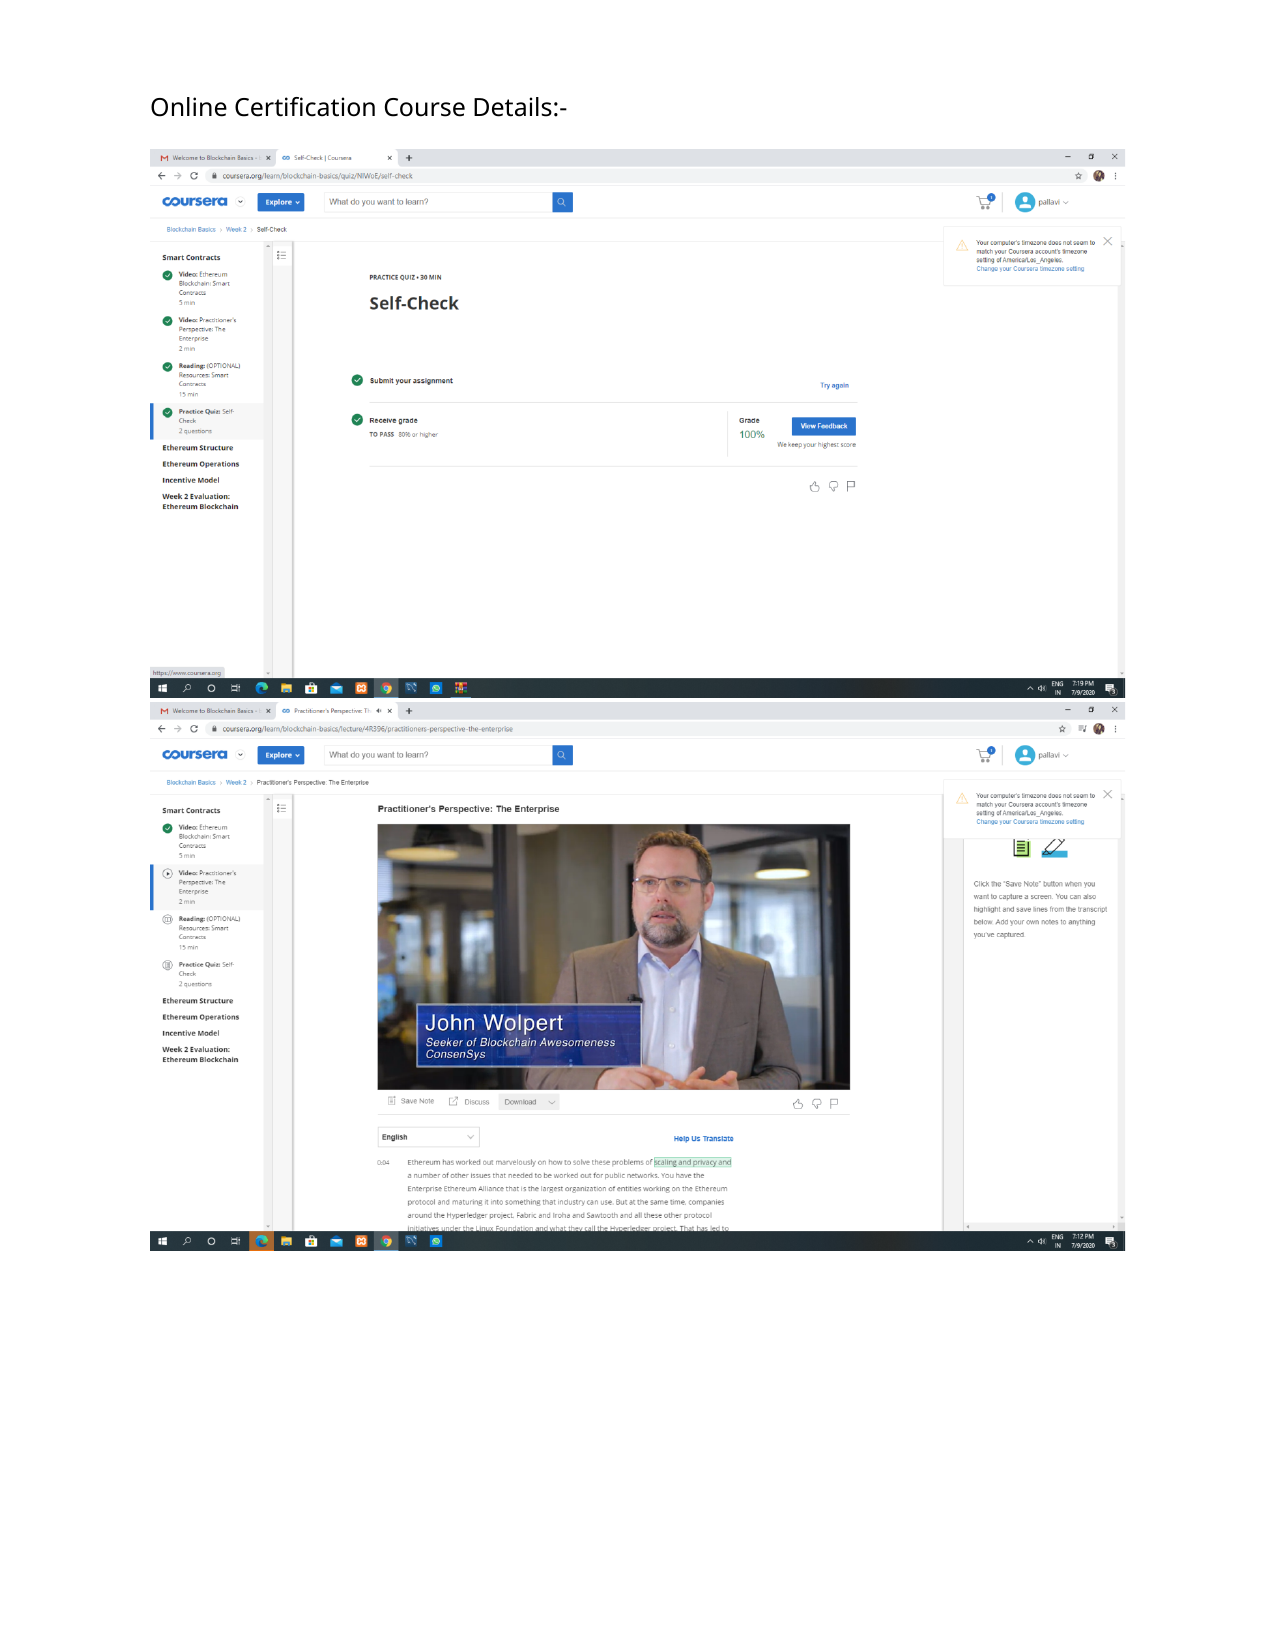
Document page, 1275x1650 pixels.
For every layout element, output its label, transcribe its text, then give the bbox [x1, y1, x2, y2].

picture [150, 702, 1125, 1251]
text Online Certification Course Details:- [150, 89, 1125, 124]
picture [150, 149, 1125, 698]
